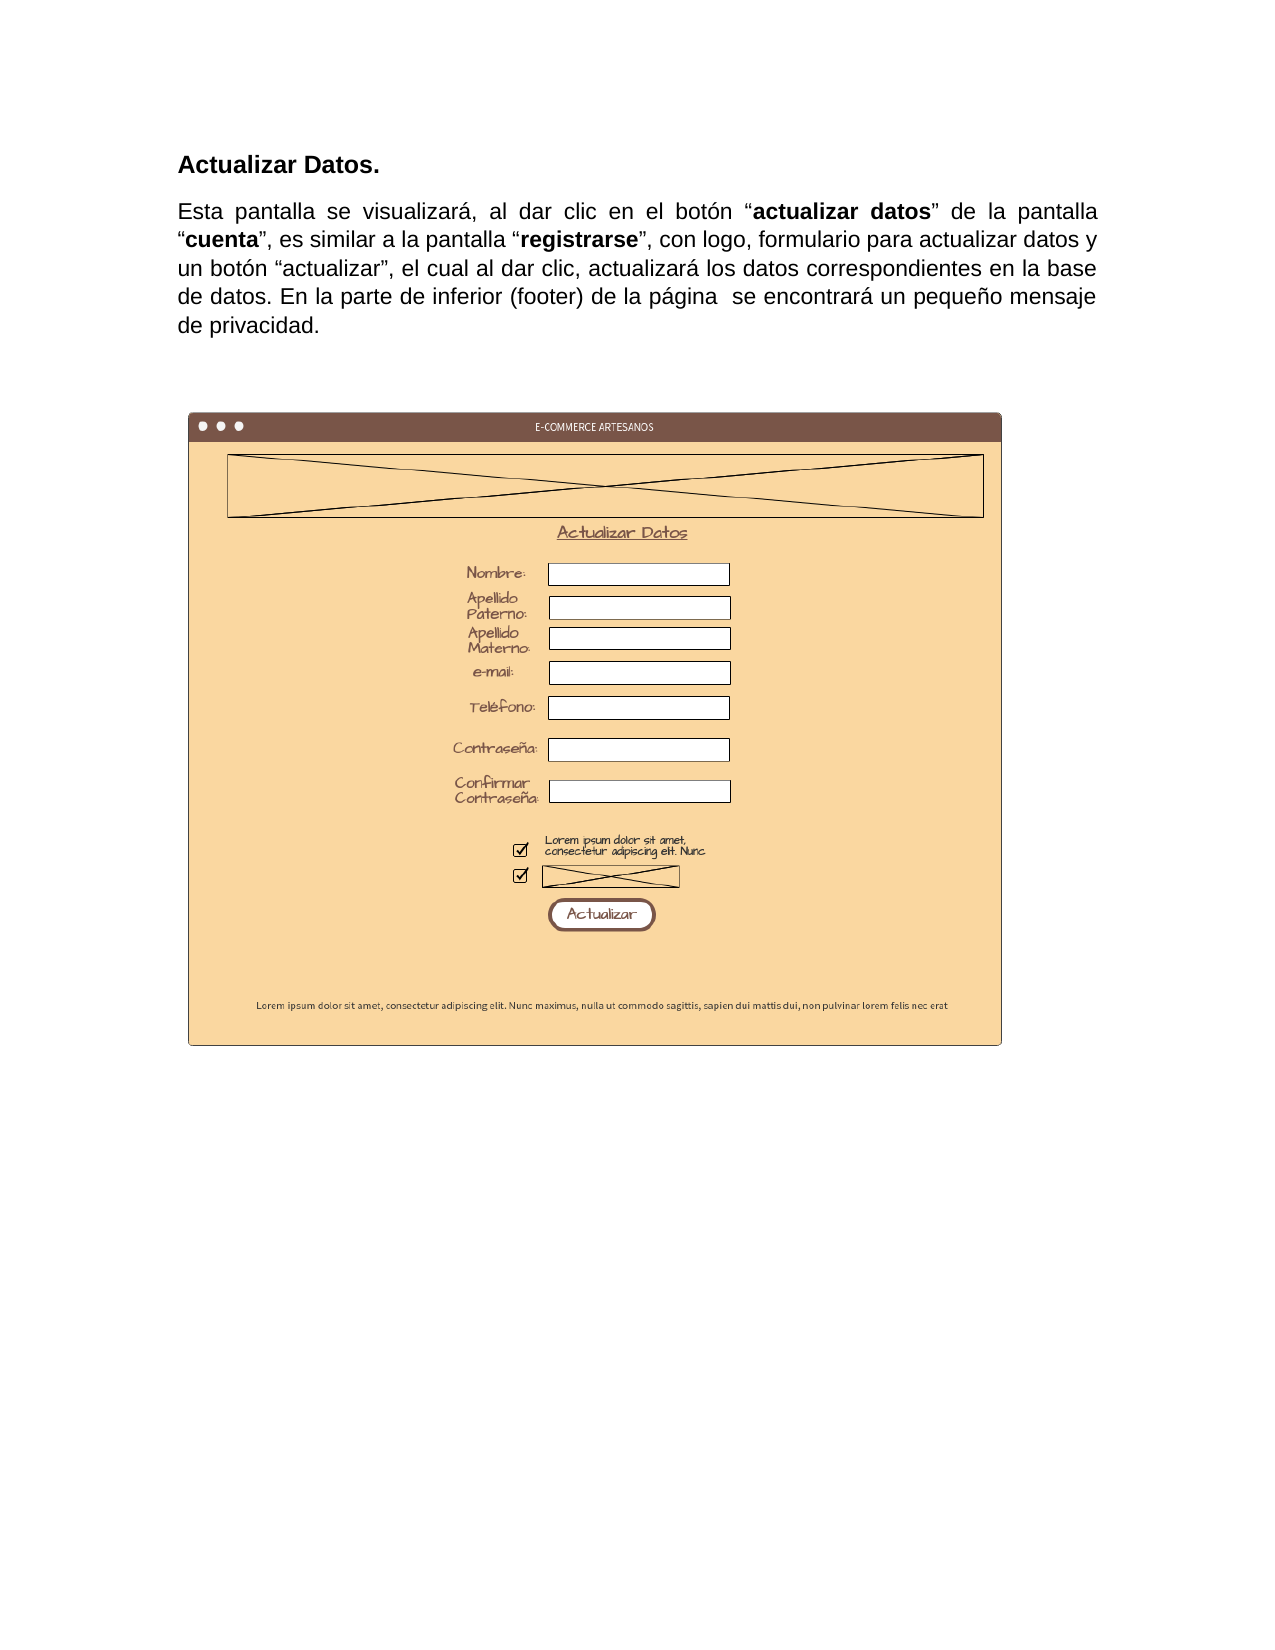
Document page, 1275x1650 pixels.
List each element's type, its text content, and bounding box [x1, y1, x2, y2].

picture [177, 403, 1011, 1055]
text Esta pantalla se visualizará, al dar clic en el botón “actualizar datos” de la pantalla “cuenta”, es similar a la pantalla “registrarse”, con logo, formulario para actualizar datos y un botón “actualizar”, el cual al dar clic, actualizará los datos correspondientes en la base de datos. En la parte de inferior (footer) de la página se encontrará un pequeño mensaje de privacidad. [177, 198, 1098, 338]
text Actualizar Datos. [177, 150, 1098, 179]
